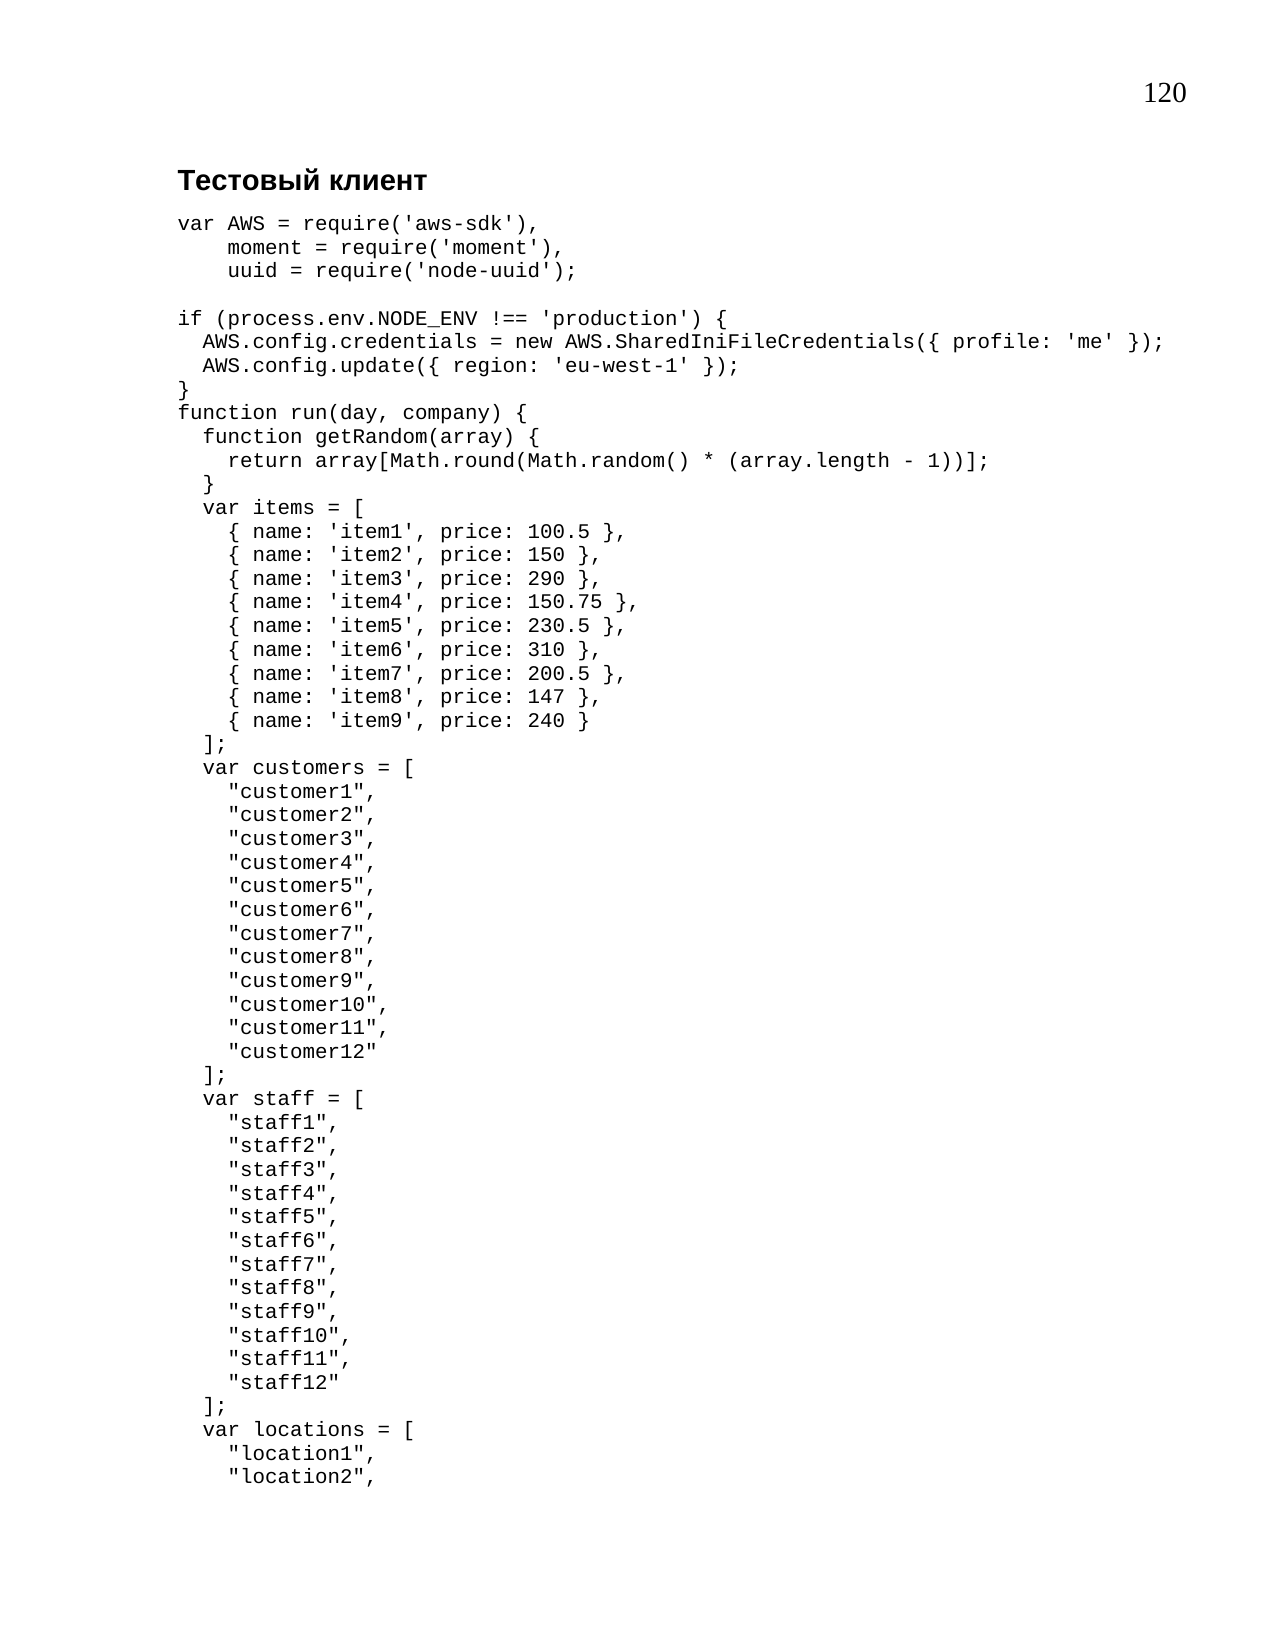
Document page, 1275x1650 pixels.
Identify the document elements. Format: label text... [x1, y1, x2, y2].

text } [177, 379, 1186, 402]
text "staff8", [177, 1277, 1186, 1301]
text "staff4", [177, 1183, 1186, 1206]
text { name: 'item3', price: 290 }, [177, 568, 1186, 592]
text "customer10", [177, 993, 1186, 1017]
text "customer9", [177, 970, 1186, 993]
text var staff = [ [177, 1088, 1186, 1112]
text "staff2", [177, 1135, 1186, 1159]
text "customer4", [177, 852, 1186, 875]
text var items = [ [177, 497, 1186, 521]
text function run(day, company) { [177, 402, 1186, 426]
text { name: 'item8', price: 147 }, [177, 686, 1186, 710]
text "customer7", [177, 923, 1186, 946]
text } [177, 473, 1186, 497]
text AWS.config.credentials = new AWS.SharedIniFileCredentials({ profile: 'me' }); [177, 331, 1186, 355]
subtitle Тестовый клиент [177, 163, 1186, 196]
text { name: 'item2', price: 150 }, [177, 544, 1186, 568]
text var customers = [ [177, 757, 1186, 781]
text { name: 'item7', price: 200.5 }, [177, 662, 1186, 686]
text ]; [177, 1064, 1186, 1088]
text "staff10", [177, 1324, 1186, 1348]
text "staff1", [177, 1112, 1186, 1135]
text "customer12" [177, 1041, 1186, 1064]
text "customer1", [177, 781, 1186, 804]
text { name: 'item1', price: 100.5 }, [177, 521, 1186, 544]
text return array[Math.round(Math.random() * (array.length - 1))]; [177, 450, 1186, 473]
text AWS.config.update({ region: 'eu-west-1' }); [177, 355, 1186, 379]
text "customer11", [177, 1017, 1186, 1041]
text var locations = [ [177, 1419, 1186, 1443]
text "location2", [177, 1466, 1186, 1490]
text { name: 'item5', price: 230.5 }, [177, 615, 1186, 639]
text "staff7", [177, 1254, 1186, 1277]
text "customer2", [177, 804, 1186, 828]
text { name: 'item9', price: 240 } [177, 710, 1186, 733]
text moment = require('moment'), [177, 237, 1186, 261]
text uuid = require('node-uuid'); [177, 261, 1186, 284]
text "staff11", [177, 1348, 1186, 1372]
text "customer6", [177, 899, 1186, 923]
text "customer3", [177, 828, 1186, 852]
text "staff6", [177, 1230, 1186, 1254]
text function getRandom(array) { [177, 426, 1186, 450]
text var AWS = require('aws-sdk'), [177, 213, 1186, 237]
text if (process.env.NODE_ENV !== 'production') { [177, 308, 1186, 331]
text { name: 'item4', price: 150.75 }, [177, 592, 1186, 615]
text "location1", [177, 1443, 1186, 1466]
text ]; [177, 733, 1186, 757]
text ]; [177, 1396, 1186, 1419]
text "customer8", [177, 946, 1186, 970]
text { name: 'item6', price: 310 }, [177, 639, 1186, 662]
text "staff3", [177, 1159, 1186, 1183]
text "customer5", [177, 875, 1186, 899]
text "staff12" [177, 1372, 1186, 1396]
text "staff5", [177, 1206, 1186, 1230]
text "staff9", [177, 1301, 1186, 1324]
